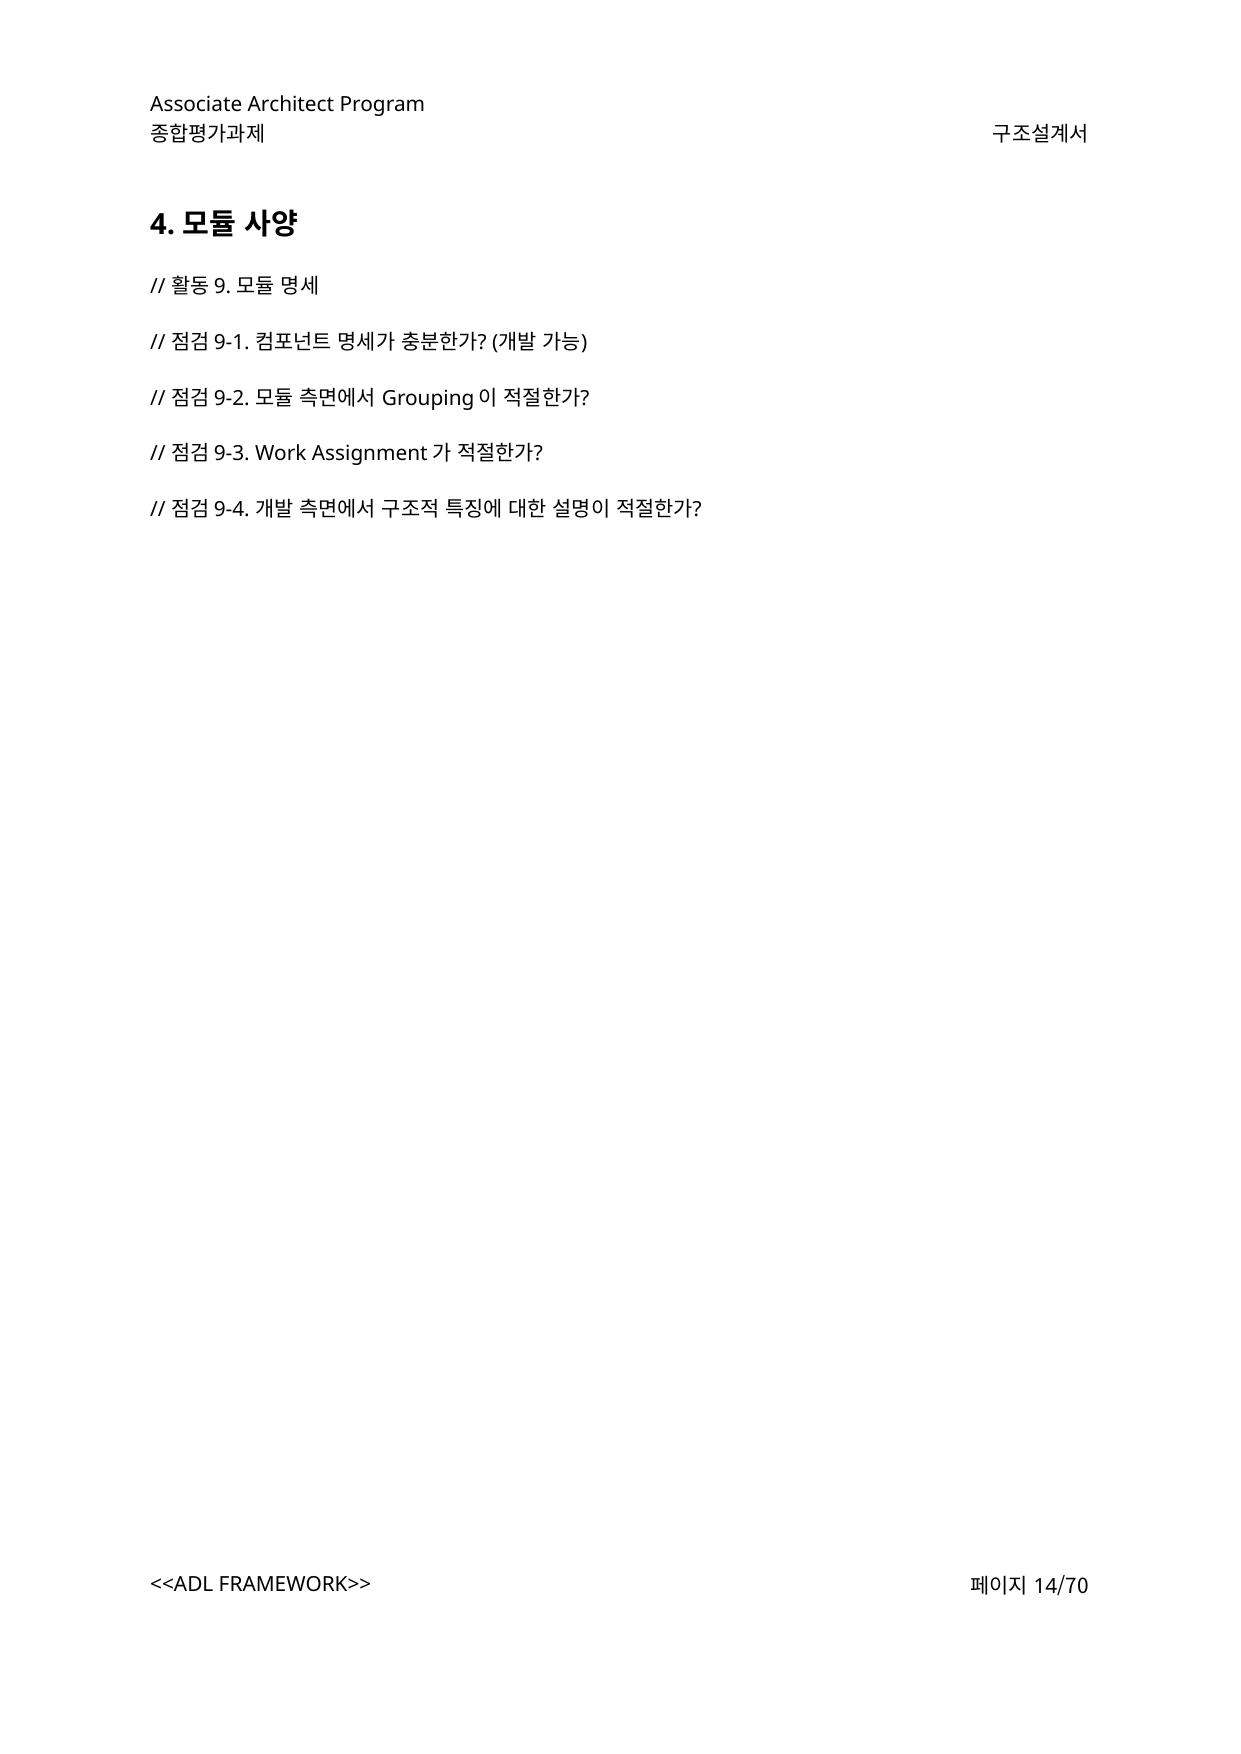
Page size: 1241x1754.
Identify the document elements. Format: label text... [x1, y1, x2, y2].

text // 점검9-1. 컴포넌트 명세가 충분한가? (개발 가능) [150, 325, 1090, 356]
subtitle 모듈 사양 [150, 200, 1090, 243]
text // 활동9. 모듈 명세 [150, 270, 1090, 300]
text // 점검9-3. Work Assignment가 적절한가? [150, 437, 1090, 467]
text // 점검9-2. 모듈 측면에서 Grouping이 적절한가? [150, 381, 1090, 411]
text // 점검9-4. 개발 측면에서 구조적 특징에 대한 설명이 적절한가? [150, 492, 1090, 523]
